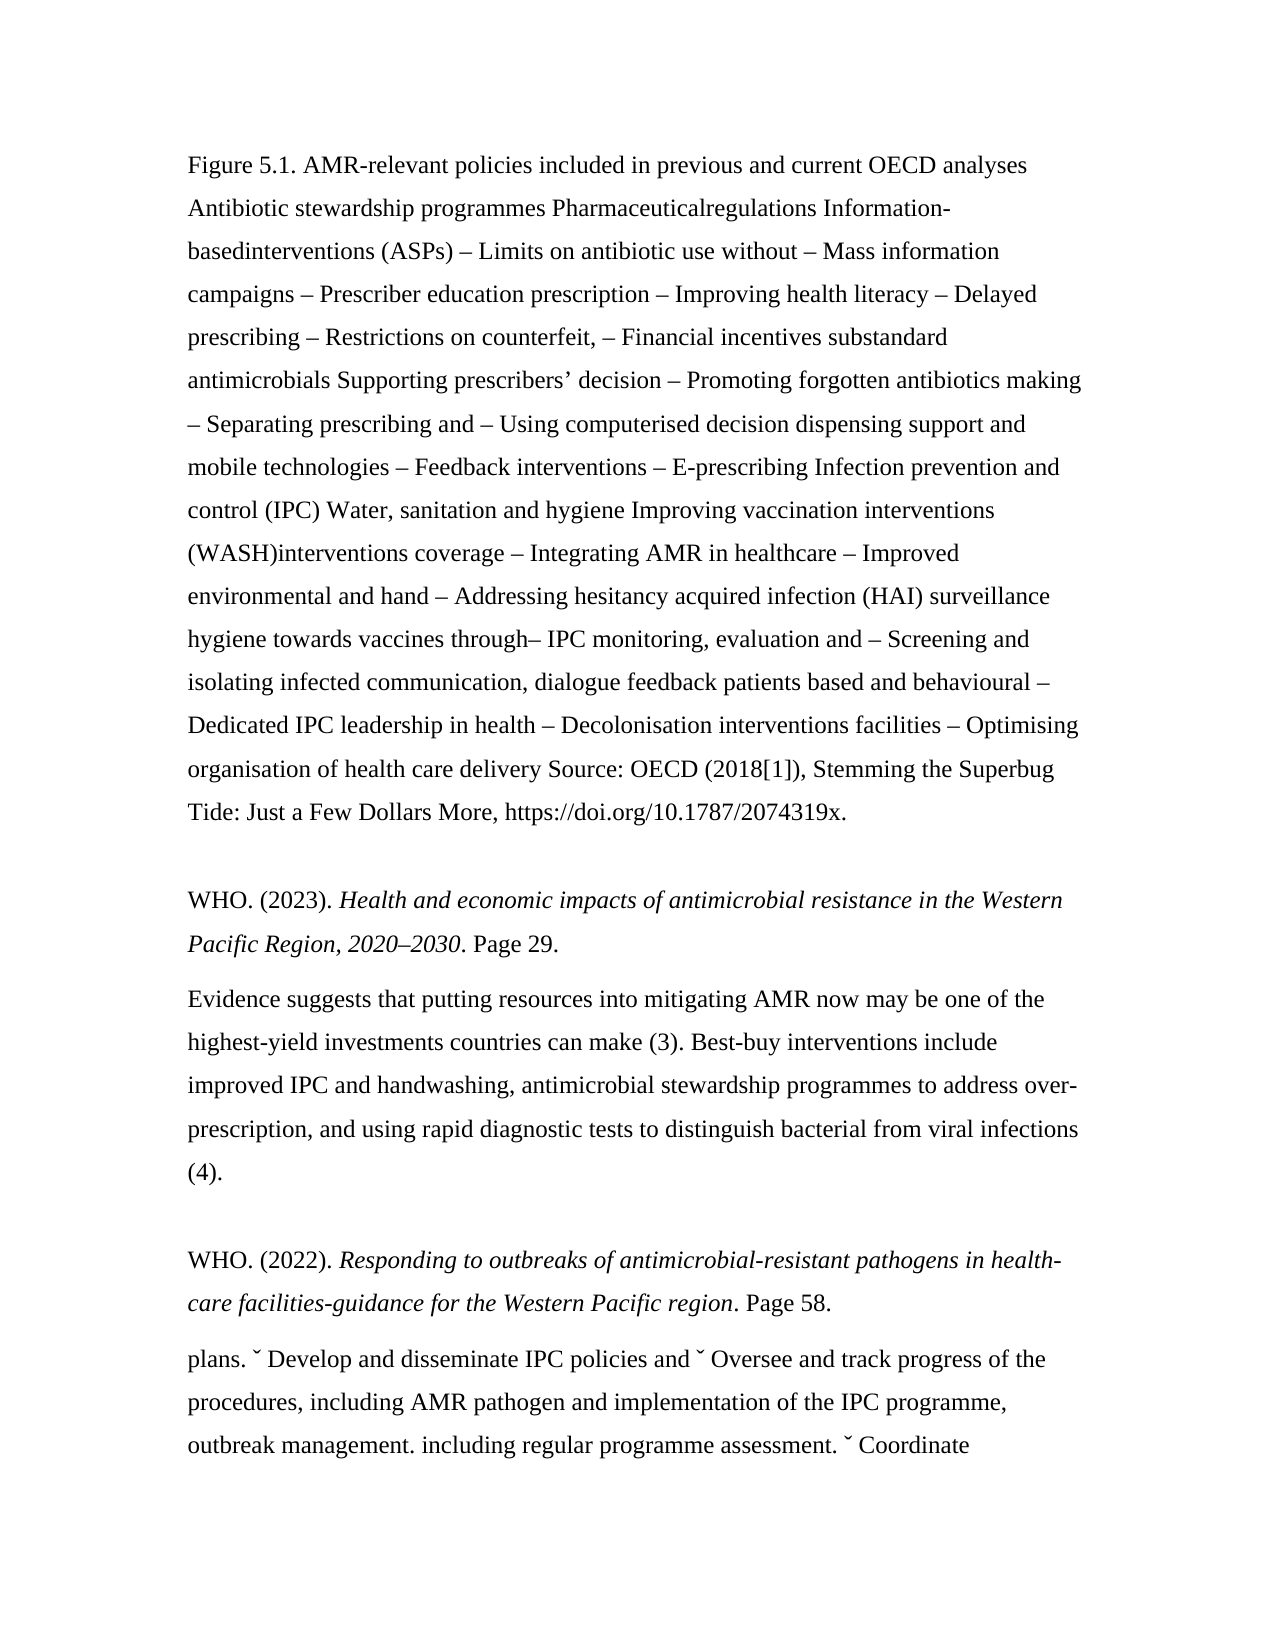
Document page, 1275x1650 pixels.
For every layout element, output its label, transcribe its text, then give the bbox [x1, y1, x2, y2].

text WHO. (2022). Responding to outbreaks of antimicrobial-resistant pathogens in health-care facilities-guidance for the Western Pacific region. Page 58. [187, 1245, 1087, 1317]
text Evidence suggests that putting resources into mitigating AMR now may be one of the highest-yield investments countries can make (3). Best-buy interventions include improved IPC and handwashing, antimicrobial stewardship programmes to address over-prescription, and using rapid diagnostic tests to distinguish bacterial from viral infections (4). [187, 984, 1087, 1186]
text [187, 1344, 1087, 1459]
text Figure 5.1. AMR-relevant policies included in previous and current OECD analyses Antibiotic stewardship programmes Pharmaceuticalregulations Information-basedinterventions (ASPs) – Limits on antibiotic use without – Mass information campaigns – Prescriber education prescription – Improving health literacy – Delayed prescribing – Restrictions on counterfeit, – Financial incentives substandard antimicrobials Supporting prescribers’ decision – Promoting forgotten antibiotics making – Separating prescribing and – Using computerised decision dispensing support and mobile technologies – Feedback interventions – E-prescribing Infection prevention and control (IPC) Water, sanitation and hygiene Improving vaccination interventions (WASH)interventions coverage – Integrating AMR in healthcare – Improved environmental and hand – Addressing hesitancy acquired infection (HAI) surveillance hygiene towards vaccines through– IPC monitoring, evaluation and – Screening and isolating infected communication, dialogue feedback patients based and behavioural – Dedicated IPC leadership in health – Decolonisation interventions facilities – Optimising organisation of health care delivery Source: OECD (2018[1]), Stemming the Superbug Tide: Just a Few Dollars More, https://doi.org/10.1787/2074319x. [187, 150, 1087, 826]
text WHO. (2023). Health and economic impacts of antimicrobial resistance in the Western Pacific Region, 2020–2030. Page 29. [187, 886, 1087, 957]
